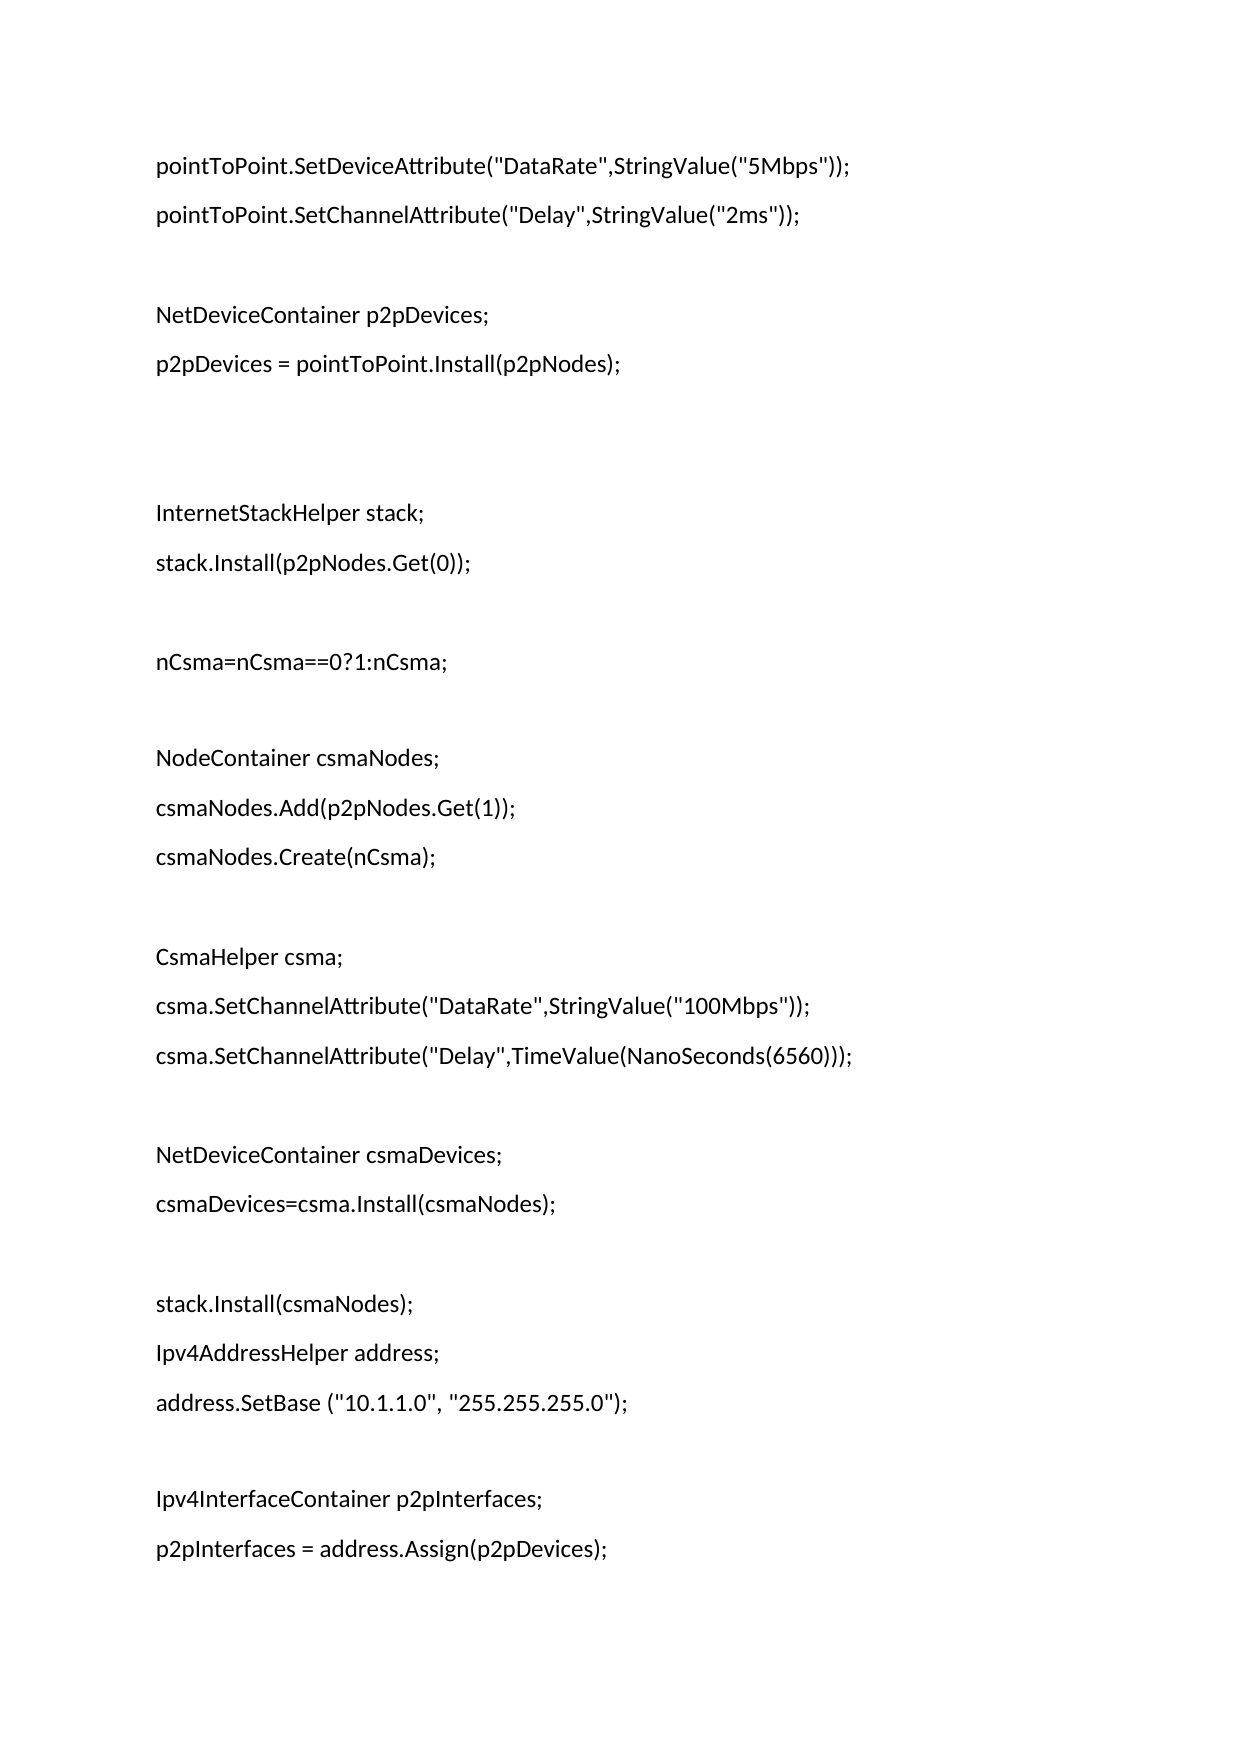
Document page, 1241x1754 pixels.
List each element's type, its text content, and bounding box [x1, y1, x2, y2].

text p2pDevices = pointToPoint.Install(p2pNodes); [150, 348, 1090, 379]
text csmaNodes.Create(nCsma); [150, 841, 1090, 872]
text p2pInterfaces = address.Assign(p2pDevices); [150, 1533, 1090, 1563]
text NodeContainer csmaNodes; [150, 742, 1090, 773]
text pointToPoint.SetChannelAttribute("Delay",StringValue("2ms")); [150, 199, 1090, 230]
text csma.SetChannelAttribute("DataRate",StringValue("100Mbps")); [150, 990, 1090, 1021]
text InternetStackHelper stack; [150, 497, 1090, 528]
text Ipv4InterfaceContainer p2pInterfaces; [150, 1483, 1090, 1514]
text CsmaHelper csma; [150, 941, 1090, 971]
text stack.Install(csmaNodes); [150, 1288, 1090, 1318]
text stack.Install(p2pNodes.Get(0)); [150, 547, 1090, 577]
text nCsma=nCsma==0?1:nCsma; [150, 646, 1090, 676]
text address.SetBase ("10.1.1.0", "255.255.255.0"); [150, 1387, 1090, 1417]
text csma.SetChannelAttribute("Delay",TimeValue(NanoSeconds(6560))); [150, 1040, 1090, 1070]
text NetDeviceContainer p2pDevices; [150, 299, 1090, 329]
text Ipv4AddressHelper address; [150, 1337, 1090, 1368]
text NetDeviceContainer csmaDevices; [150, 1139, 1090, 1169]
text csmaNodes.Add(p2pNodes.Get(1)); [150, 792, 1090, 822]
text pointToPoint.SetDeviceAttribute("DataRate",StringValue("5Mbps")); [150, 150, 1090, 181]
text csmaDevices=csma.Install(csmaNodes); [150, 1188, 1090, 1219]
